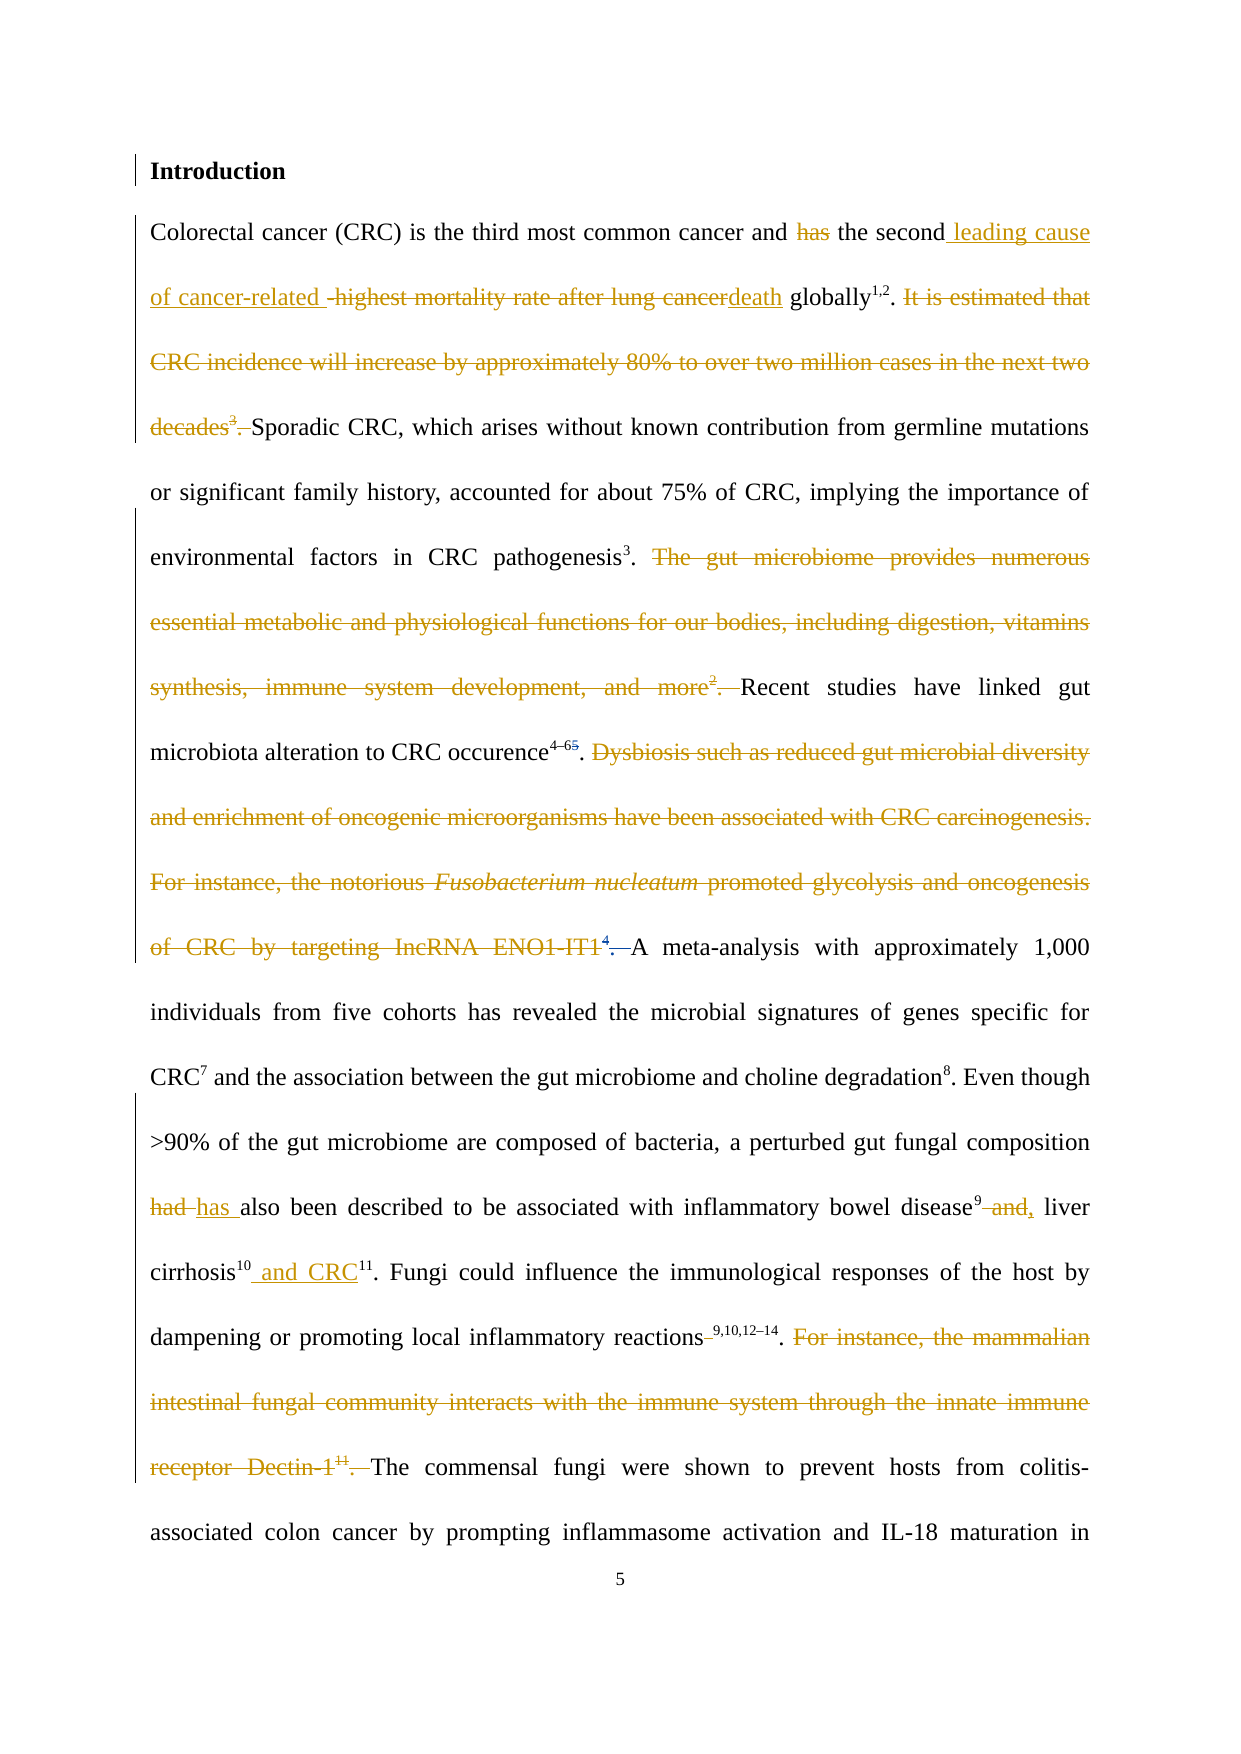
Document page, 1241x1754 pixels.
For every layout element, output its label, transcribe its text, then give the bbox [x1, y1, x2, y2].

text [150, 1404, 1090, 1548]
title Introduction [150, 154, 1090, 186]
